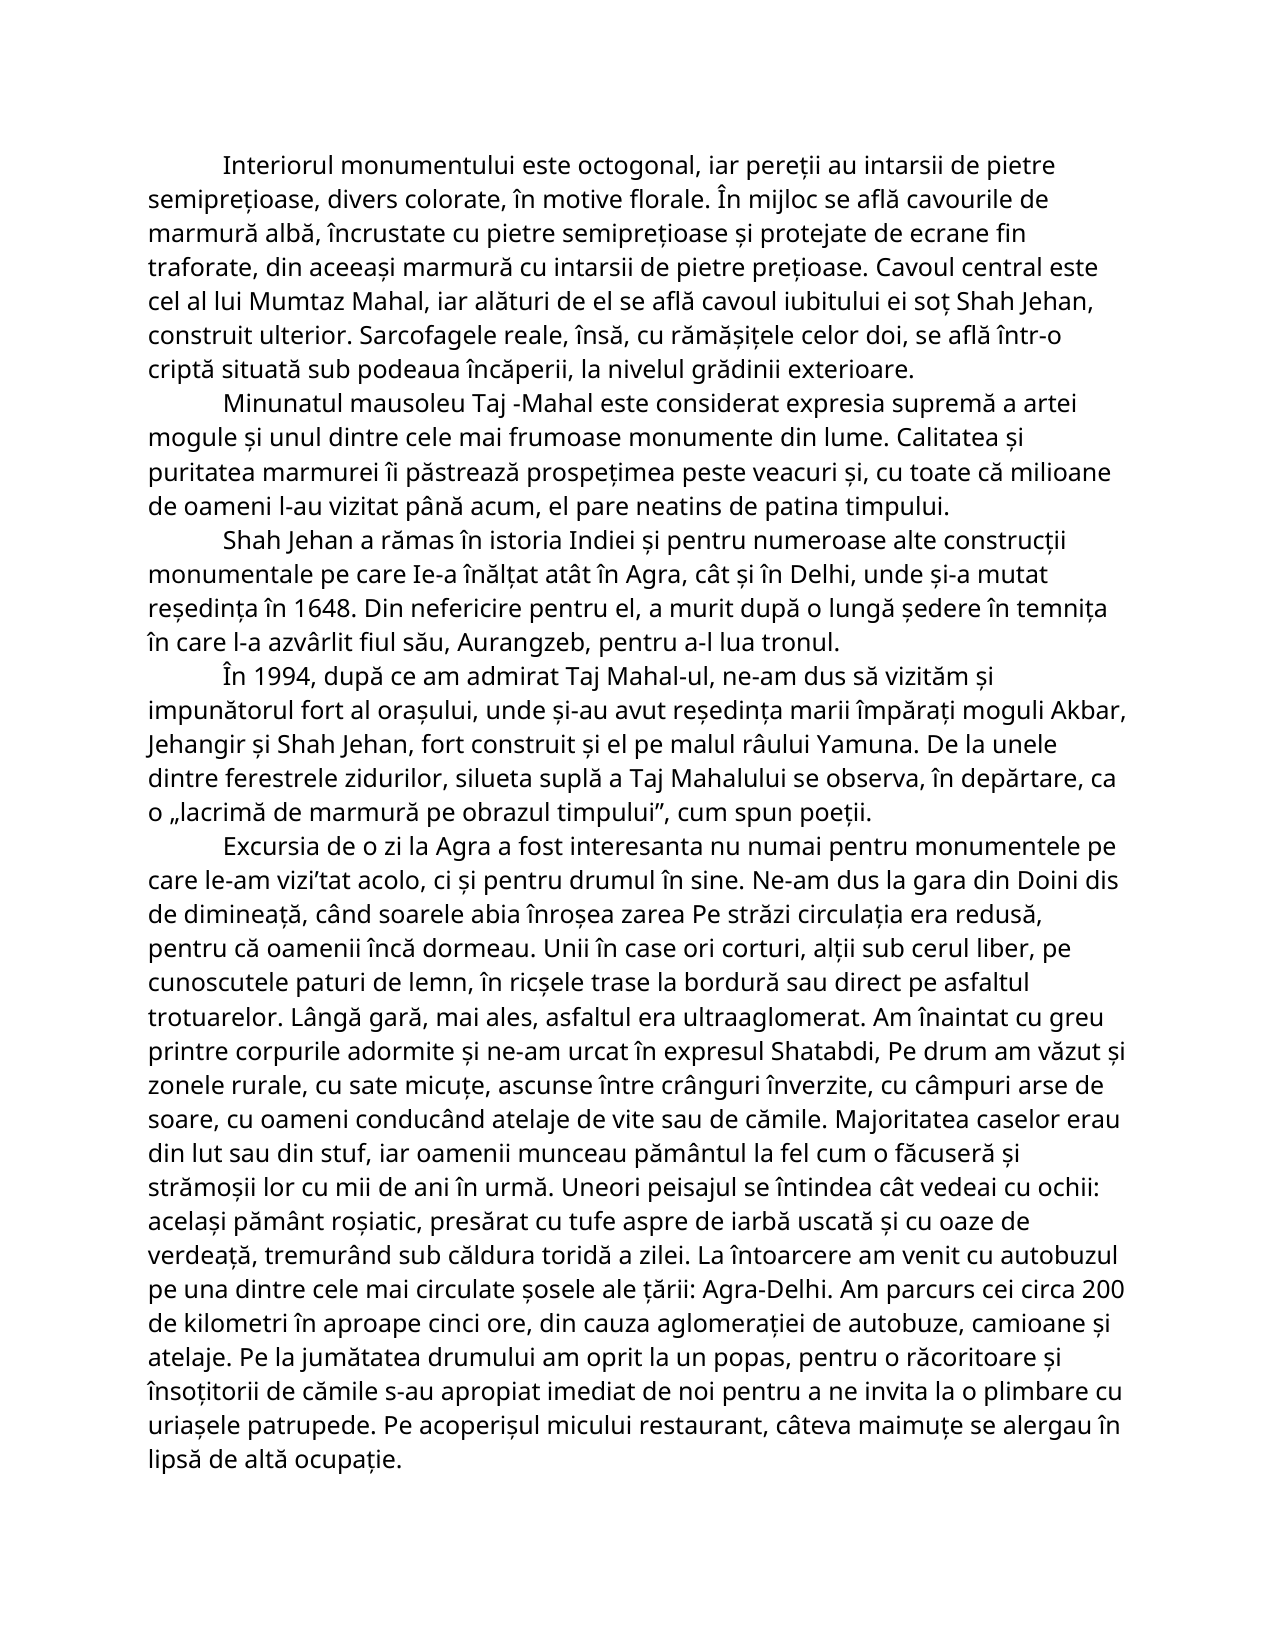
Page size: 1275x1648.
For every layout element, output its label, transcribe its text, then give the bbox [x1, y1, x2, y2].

text Interiorul monumentului este octogonal, iar pereţii au intarsii de pietre semipreţioase, divers colorate, în motive florale. În mijloc se află cavourile de marmură albă, încrustate cu pietre semipreţioase şi protejate de ecrane fin traforate, din aceeaşi marmură cu intarsii de pietre preţioase. Cavoul central este cel al lui Mumtaz Mahal, iar alături de el se află cavoul iubitului ei soţ Shah Jehan, construit ulterior. Sarcofagele reale, însă, cu rămăşiţele celor doi, se află într-o criptă situată sub podeaua încăperii, la nivelul grădinii exterioare. [148, 148, 1127, 386]
text Excursia de o zi la Agra a fost interesanta nu numai pentru monumentele pe care le-am vizi’tat acolo, ci şi pentru drumul în sine. Ne-am dus la gara din Doini dis de dimineaţă, când soarele abia înroşea zarea Pe străzi circulaţia era redusă, pentru că oamenii încă dormeau. Unii în case ori corturi, alţii sub cerul liber, pe cunoscutele paturi de lemn, în ricşele trase la bordură sau direct pe asfaltul trotuarelor. Lângă gară, mai ales, asfaltul era ultraaglomerat. Am înaintat cu greu printre corpurile adormite şi ne-am urcat în expresul Shatabdi, Pe drum am văzut şi zonele rurale, cu sate micuţe, ascunse între crânguri înverzite, cu câmpuri arse de soare, cu oameni conducând atelaje de vite sau de cămile. Majoritatea caselor erau din lut sau din stuf, iar oamenii munceau pământul la fel cum o făcuseră şi strămoşii lor cu mii de ani în urmă. Uneori peisajul se întindea cât vedeai cu ochii: acelaşi pământ roşiatic, presărat cu tufe aspre de iarbă uscată şi cu oaze de verdeaţă, tremurând sub căldura toridă a zilei. La întoarcere am venit cu autobuzul pe una dintre cele mai circulate şosele ale ţării: Agra-Delhi. Am parcurs cei circa 200 de kilometri în aproape cinci ore, din cauza aglomeraţiei de autobuze, camioane şi atelaje. Pe la jumătatea drumului am oprit la un popas, pentru o răcoritoare şi însoţitorii de cămile s-au apropiat imediat de noi pentru a ne invita la o plimbare cu uriaşele patrupede. Pe acoperişul micului restaurant, câteva maimuţe se alergau în lipsă de altă ocupaţie. [148, 829, 1127, 1476]
text În 1994, după ce am admirat Taj Mahal-ul, ne-am dus să vizităm şi impunătorul fort al oraşului, unde şi-au avut reşedinţa marii împăraţi moguli Akbar, Jehangir şi Shah Jehan, fort construit şi el pe malul râului Yamuna. De la unele dintre ferestrele zidurilor, silueta suplă a Taj Mahalului se observa, în depărtare, ca o „lacrimă de marmură pe obrazul timpului”, cum spun poeţii. [148, 658, 1127, 829]
text Minunatul mausoleu Taj -Mahal este considerat expresia supremă a artei mogule şi unul dintre cele mai frumoase monumente din lume. Calitatea şi puritatea marmurei îi păstrează prospeţimea peste veacuri şi, cu toate că milioane de oameni l-au vizitat până acum, el pare neatins de patina timpului. [148, 386, 1127, 522]
text Shah Jehan a rămas în istoria Indiei şi pentru numeroase alte construcţii monumentale pe care Ie-a înălţat atât în Agra, cât şi în Delhi, unde şi-a mutat reşedinţa în 1648. Din nefericire pentru el, a murit după o lungă şedere în temniţa în care l-a azvârlit fiul său, Aurangzeb, pentru a-l lua tronul. [148, 522, 1127, 658]
